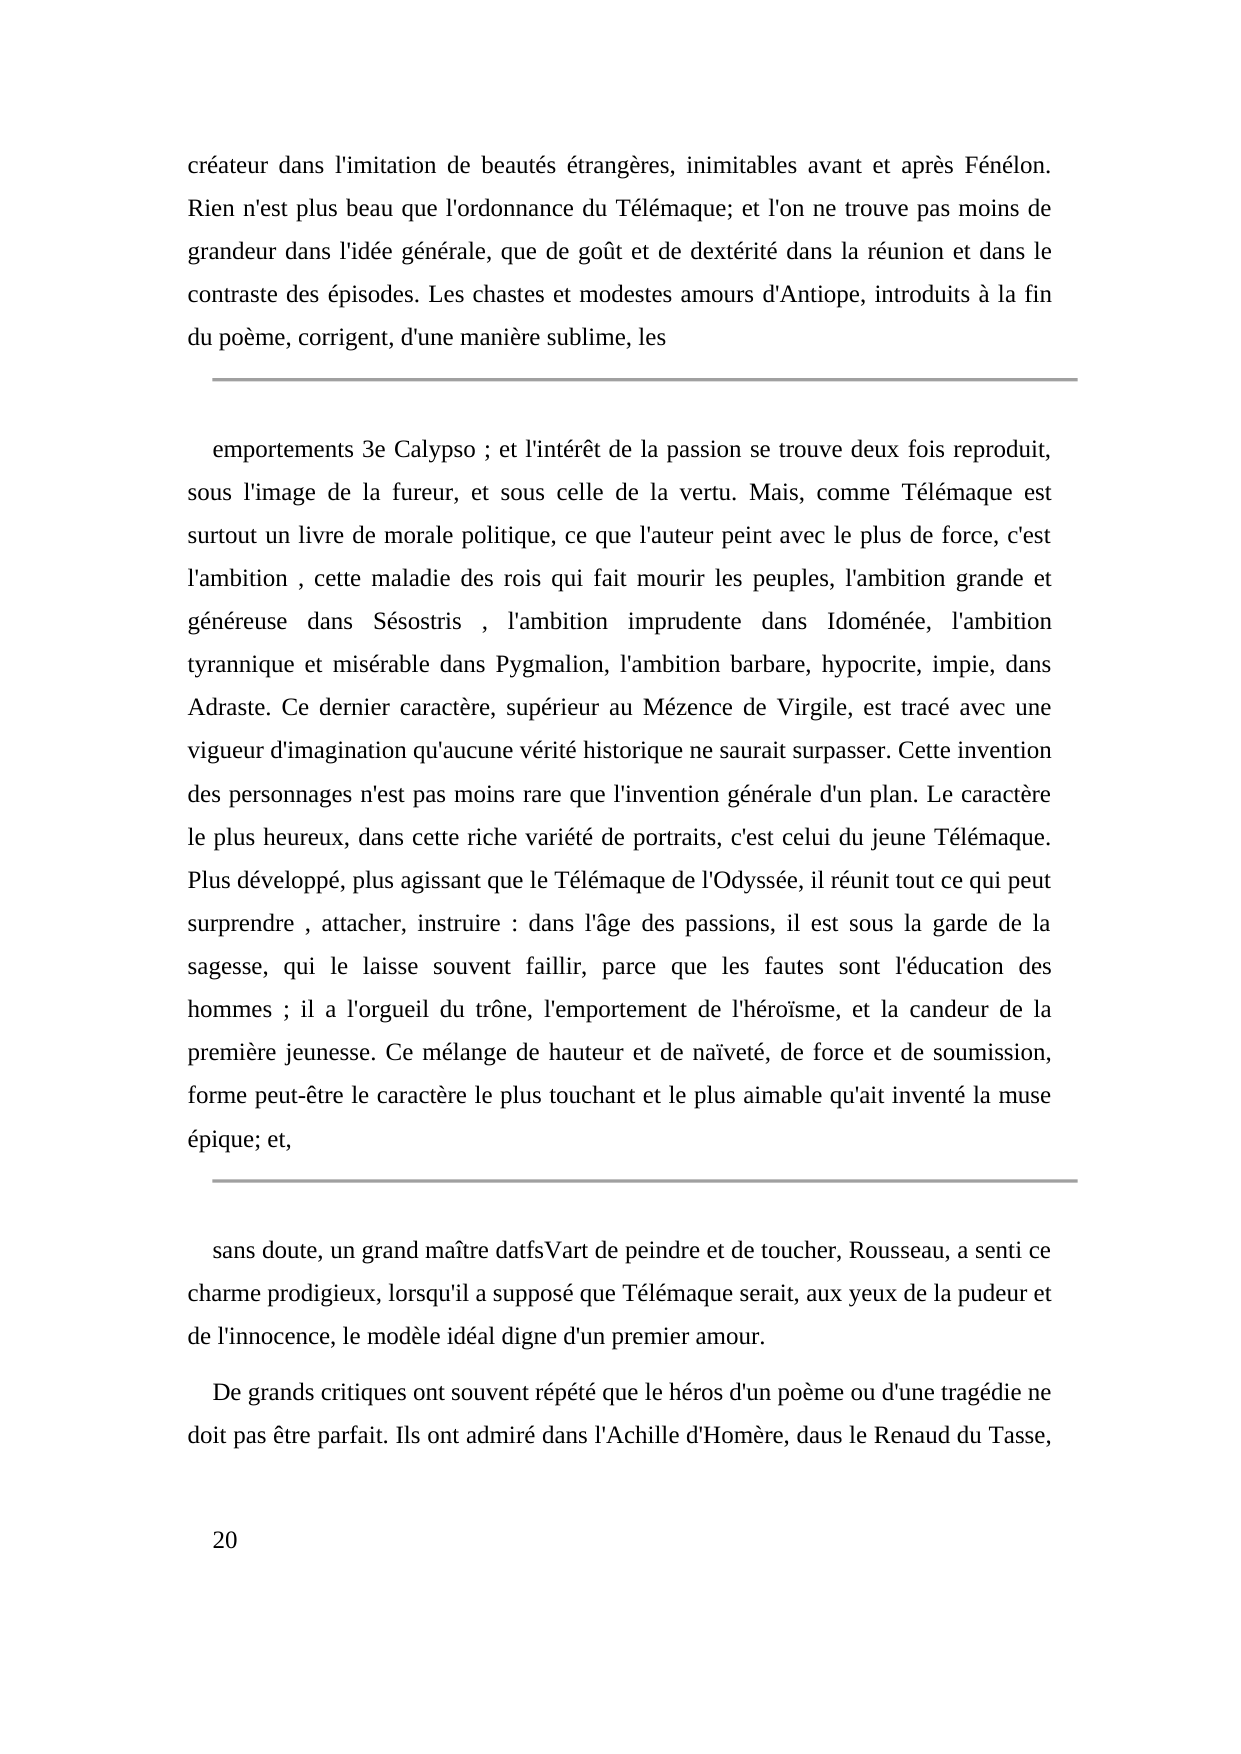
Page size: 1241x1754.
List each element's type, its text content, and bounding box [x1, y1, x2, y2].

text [187, 1377, 1053, 1449]
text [187, 150, 1053, 351]
text emportements 3e Calypso ; et l'intérêt de la passion se trouve deux fois reproduit, sous l'image de la fureur, et sous celle de la vertu. Mais, comme Télémaque est surtout un livre de morale politique, ce que l'auteur peint avec le plus de force, c'est l'ambition , cette maladie des rois qui fait mourir les peuples, l'ambition grande et généreuse dans Sésostris , l'ambition imprudente dans Idoménée, l'ambition tyrannique et misérable dans Pygmalion, l'ambition barbare, hypocrite, impie, dans Adraste. Ce dernier caractère, supérieur au Mézence de Virgile, est tracé avec une vigueur d'imagination qu'aucune vérité historique ne saurait surpasser. Cette invention des personnages n'est pas moins rare que l'invention générale d'un plan. Le caractère le plus heureux, dans cette riche variété de portraits, c'est celui du jeune Télémaque. Plus développé, plus agissant que le Télémaque de l'Odyssée, il réunit tout ce qui peut surprendre , attacher, instruire : dans l'âge des passions, il est sous la garde de la sagesse, qui le laisse souvent faillir, parce que les fautes sont l'éducation des hommes ; il a l'orgueil du trône, l'emportement de l'héroïsme, et la candeur de la première jeunesse. Ce mélange de hauteur et de naïveté, de force et de soumission, forme peut-être le caractère le plus touchant et le plus aimable qu'ait inventé la muse épique; et, [187, 434, 1053, 1152]
text sans doute, un grand maître datfsVart de peindre et de toucher, Rousseau, a senti ce charme prodigieux, lorsqu'il a supposé que Télémaque serait, aux yeux de la pudeur et de l'innocence, le modèle idéal digne d'un premier amour. [187, 1235, 1053, 1350]
